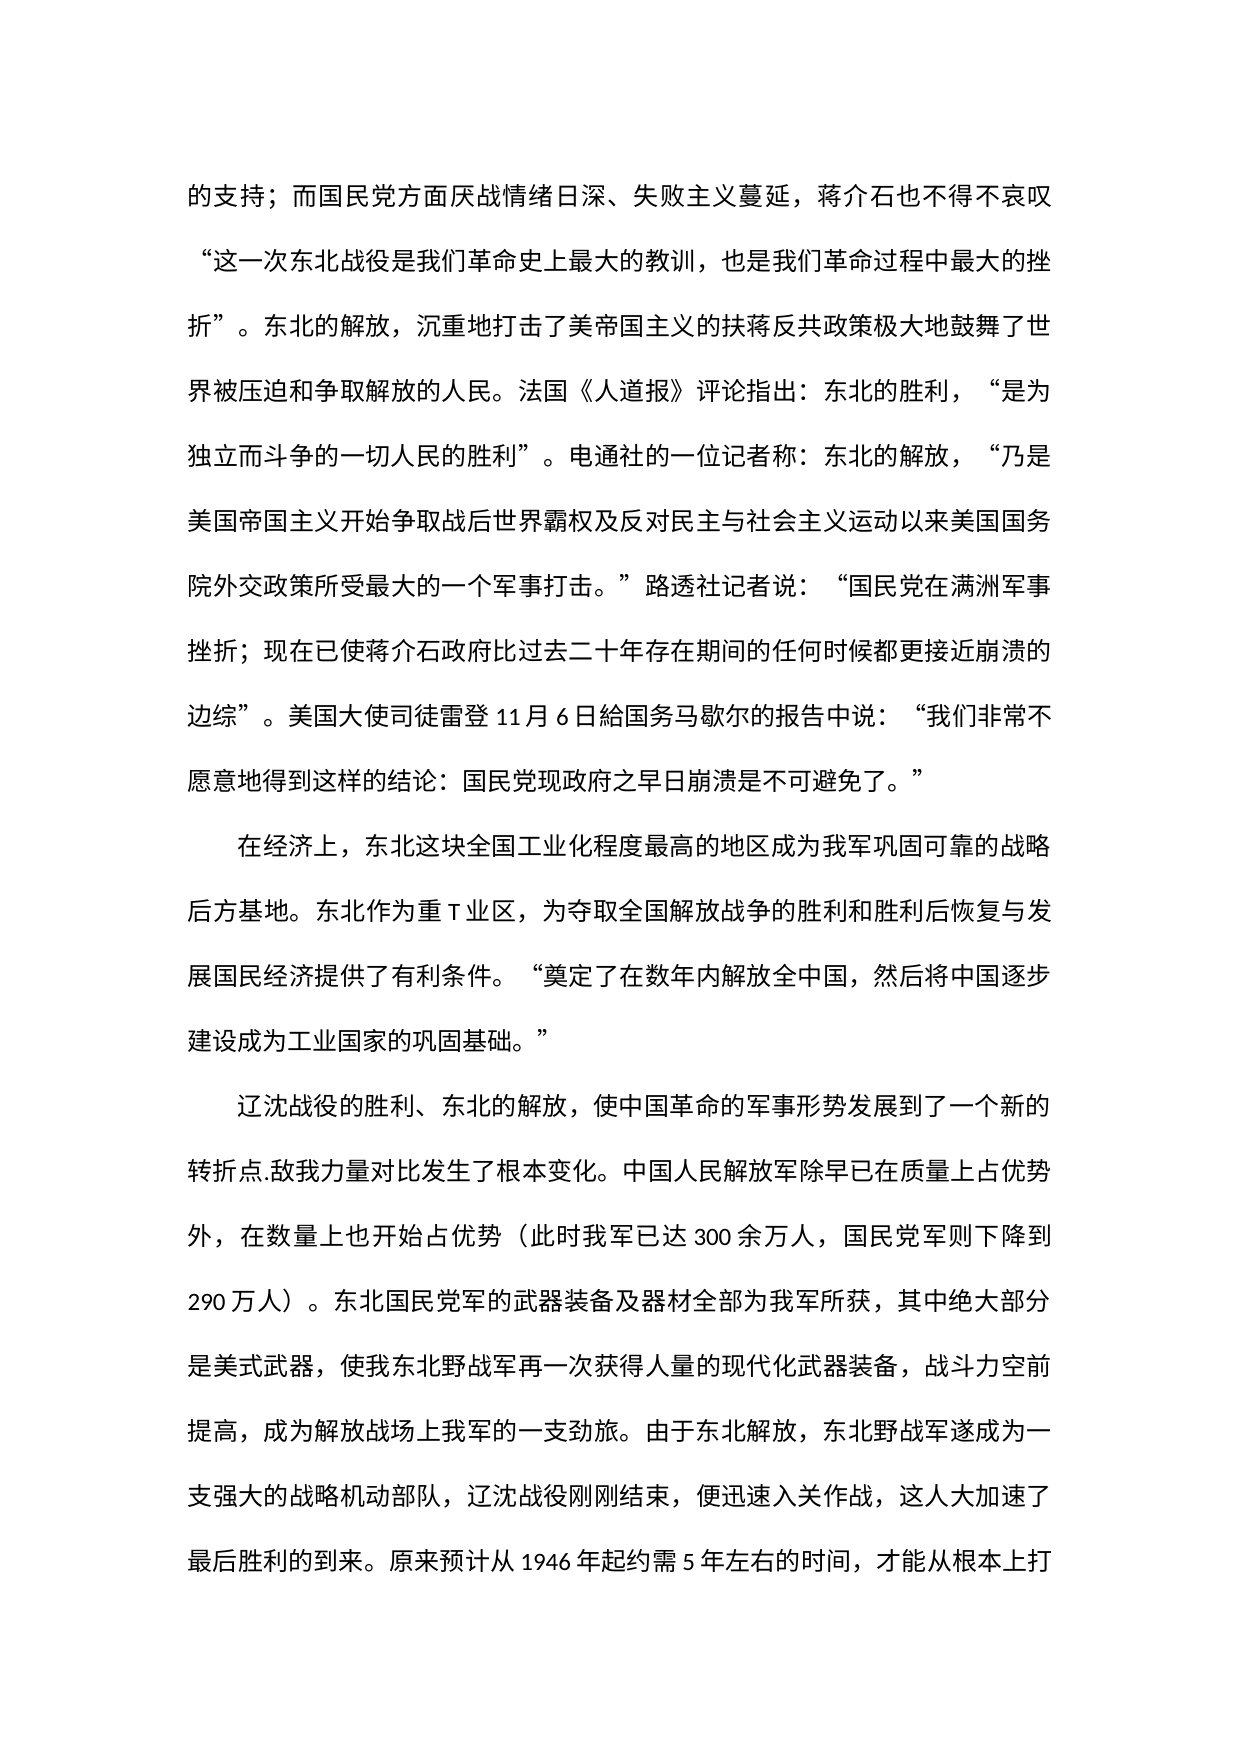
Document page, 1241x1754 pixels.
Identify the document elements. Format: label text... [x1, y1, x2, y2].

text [187, 162, 1053, 812]
text 在经济上，东北这块全国工业化程度最高的地区成为我军巩固可靠的战略后方基地。东北作为重T业区，为夺取全国解放战争的胜利和胜利后恢复与发展国民经济提供了有利条件。“奠定了在数年内解放全中国，然后将中国逐步建设成为工业国家的巩固基础。” [187, 812, 1053, 1072]
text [187, 1072, 1053, 1592]
